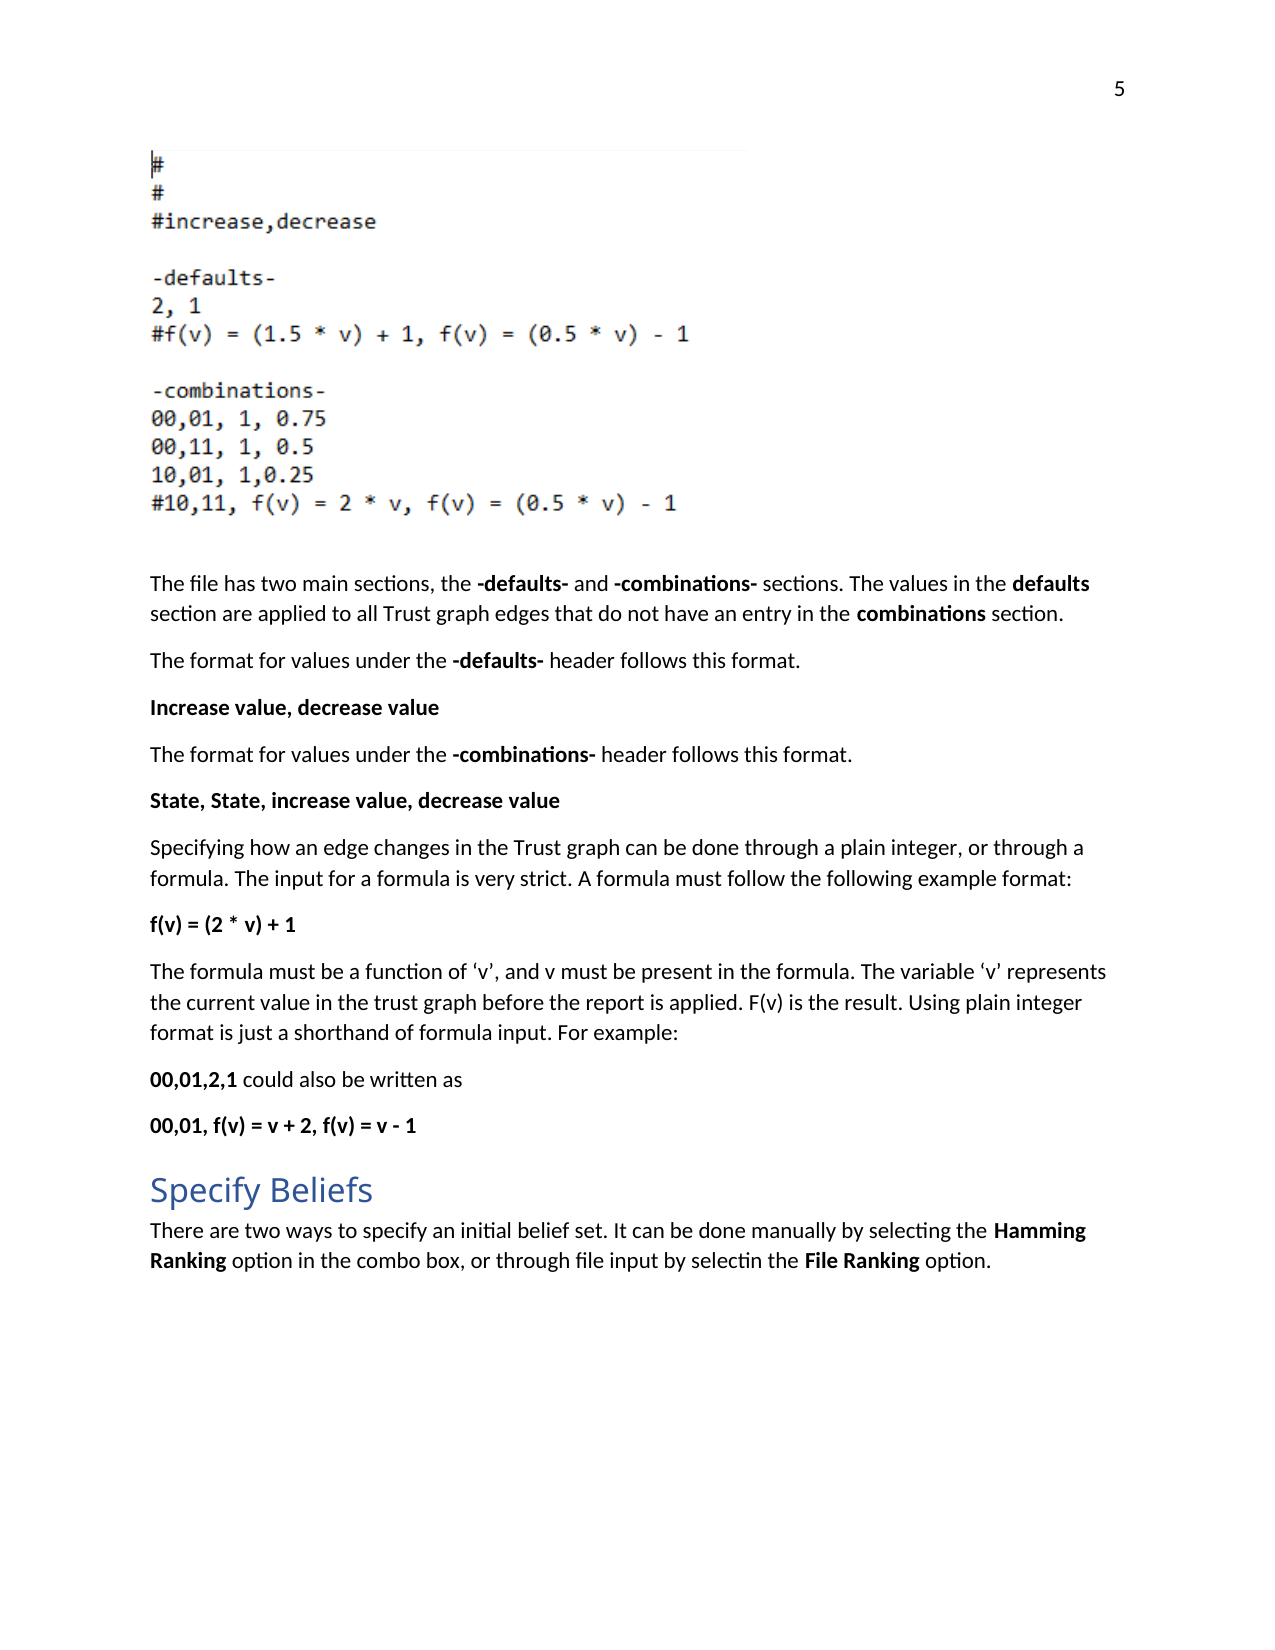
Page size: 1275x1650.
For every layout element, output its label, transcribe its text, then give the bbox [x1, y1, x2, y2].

text There are two ways to specify an initial belief set. It can be done manually by selecting the Hamming Ranking option in the combo box, or through file input by selectin the File Ranking option. [150, 1216, 1125, 1274]
text State, State, increase value, decrease value [150, 787, 1125, 814]
text 00,01,2,1 could also be written as [150, 1065, 1125, 1093]
text The formula must be a function of ‘v’, and v must be present in the formula. The variable ‘v’ represents the current value in the trust graph before the report is applied. F(v) is the result. Using plain integer format is just a shorthand of formula input. For example: [150, 957, 1125, 1046]
text The format for values under the -combinations- header follows this format. [150, 740, 1125, 768]
text 00,01, f(v) = v + 2, f(v) = v - 1 [150, 1112, 1125, 1139]
text The file has two main sections, the -defaults- and -combinations- sections. The values in the defaults section are applied to all Trust graph edges that do not have an entry in the combinations section. [150, 569, 1125, 627]
text Specifying how an edge changes in the Trust graph can be done through a plain integer, or through a formula. The input for a formula is very strict. A formula must follow the following example format: [150, 833, 1125, 892]
picture [150, 150, 749, 550]
text The format for values under the -defaults- header follows this format. [150, 646, 1125, 674]
text Increase value, decrease value [150, 693, 1125, 721]
subtitle Specify Beliefs [150, 1167, 1125, 1212]
text f(v) = (2 * v) + 1 [150, 911, 1125, 938]
